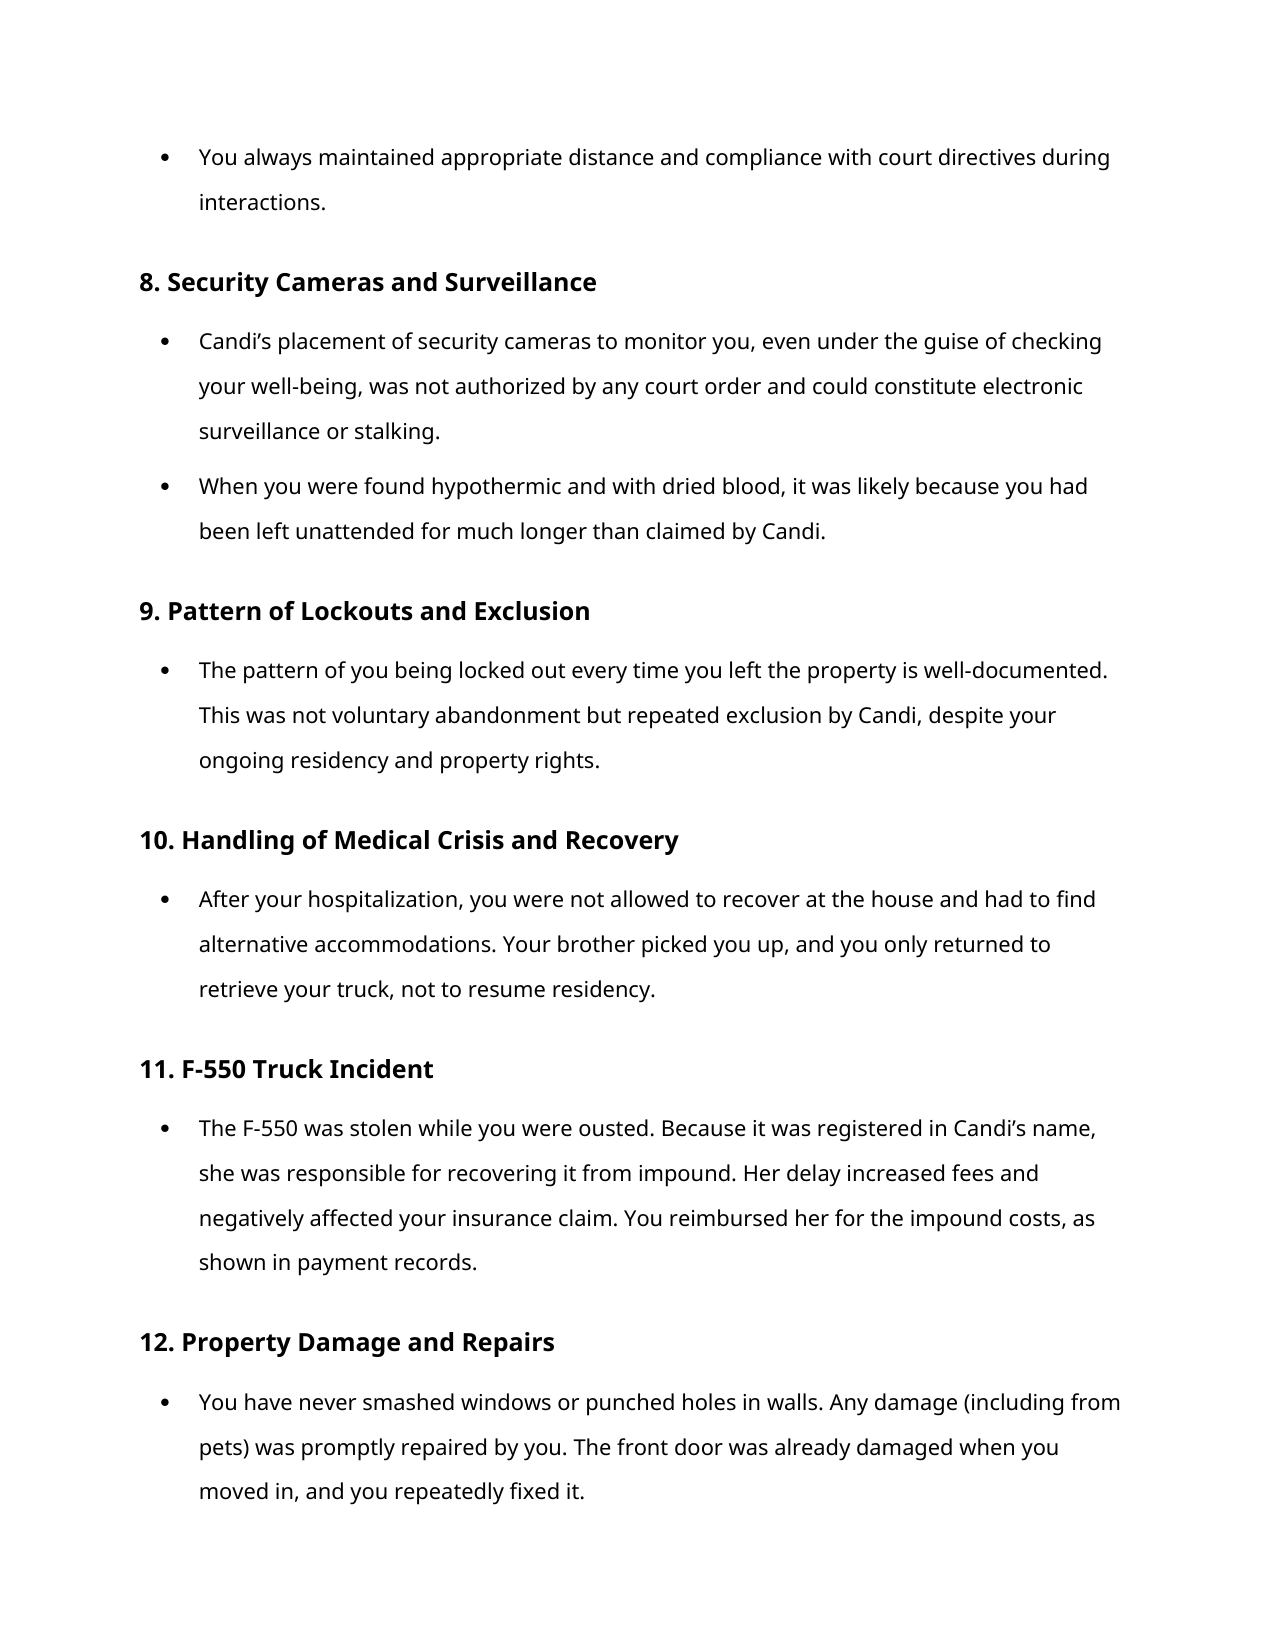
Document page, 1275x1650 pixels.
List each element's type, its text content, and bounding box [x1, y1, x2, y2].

list After your hospitalization, you were not allowed to recover at the house and had to find alternative accommodations. Your brother picked you up, and you only returned to retrieve your truck, not to resume residency. [161, 884, 1133, 1003]
text 11. F-550 Truck Incident [139, 1051, 1133, 1085]
list You have never smashed windows or punched holes in walls. Any damage (including from pets) was promptly repaired by you. The front door was already damaged when you moved in, and you repeatedly fixed it. [161, 1387, 1133, 1506]
text 9. Pattern of Lockouts and Exclusion [139, 593, 1133, 628]
list The F-550 was stolen while you were ousted. Because it was registered in Candi’s name, she was responsible for recovering it from impound. Her delay increased fees and negatively affected your insurance claim. You reimbursed her for the impound costs, as shown in payment records. [161, 1113, 1133, 1277]
list You always maintained appropriate distance and compliance with court directives during interactions. [161, 142, 1133, 217]
list When you were found hypothermic and with dried blood, it was likely because you had been left unattended for much longer than claimed by Candi. [161, 471, 1133, 546]
text 10. Handling of Medical Crisis and Recovery [139, 822, 1133, 856]
text 8. Security Cameras and Surveillance [139, 264, 1133, 298]
list The pattern of you being locked out every time you left the property is well-documented. This was not voluntary abandonment but repeated exclusion by Candi, despite your ongoing residency and property rights. [161, 656, 1133, 775]
list Candi’s placement of security cameras to monitor you, even under the guise of checking your well-being, was not authorized by any court order and could constitute electronic surveillance or stalking. [161, 326, 1133, 446]
text 12. Property Damage and Repairs [139, 1325, 1133, 1359]
